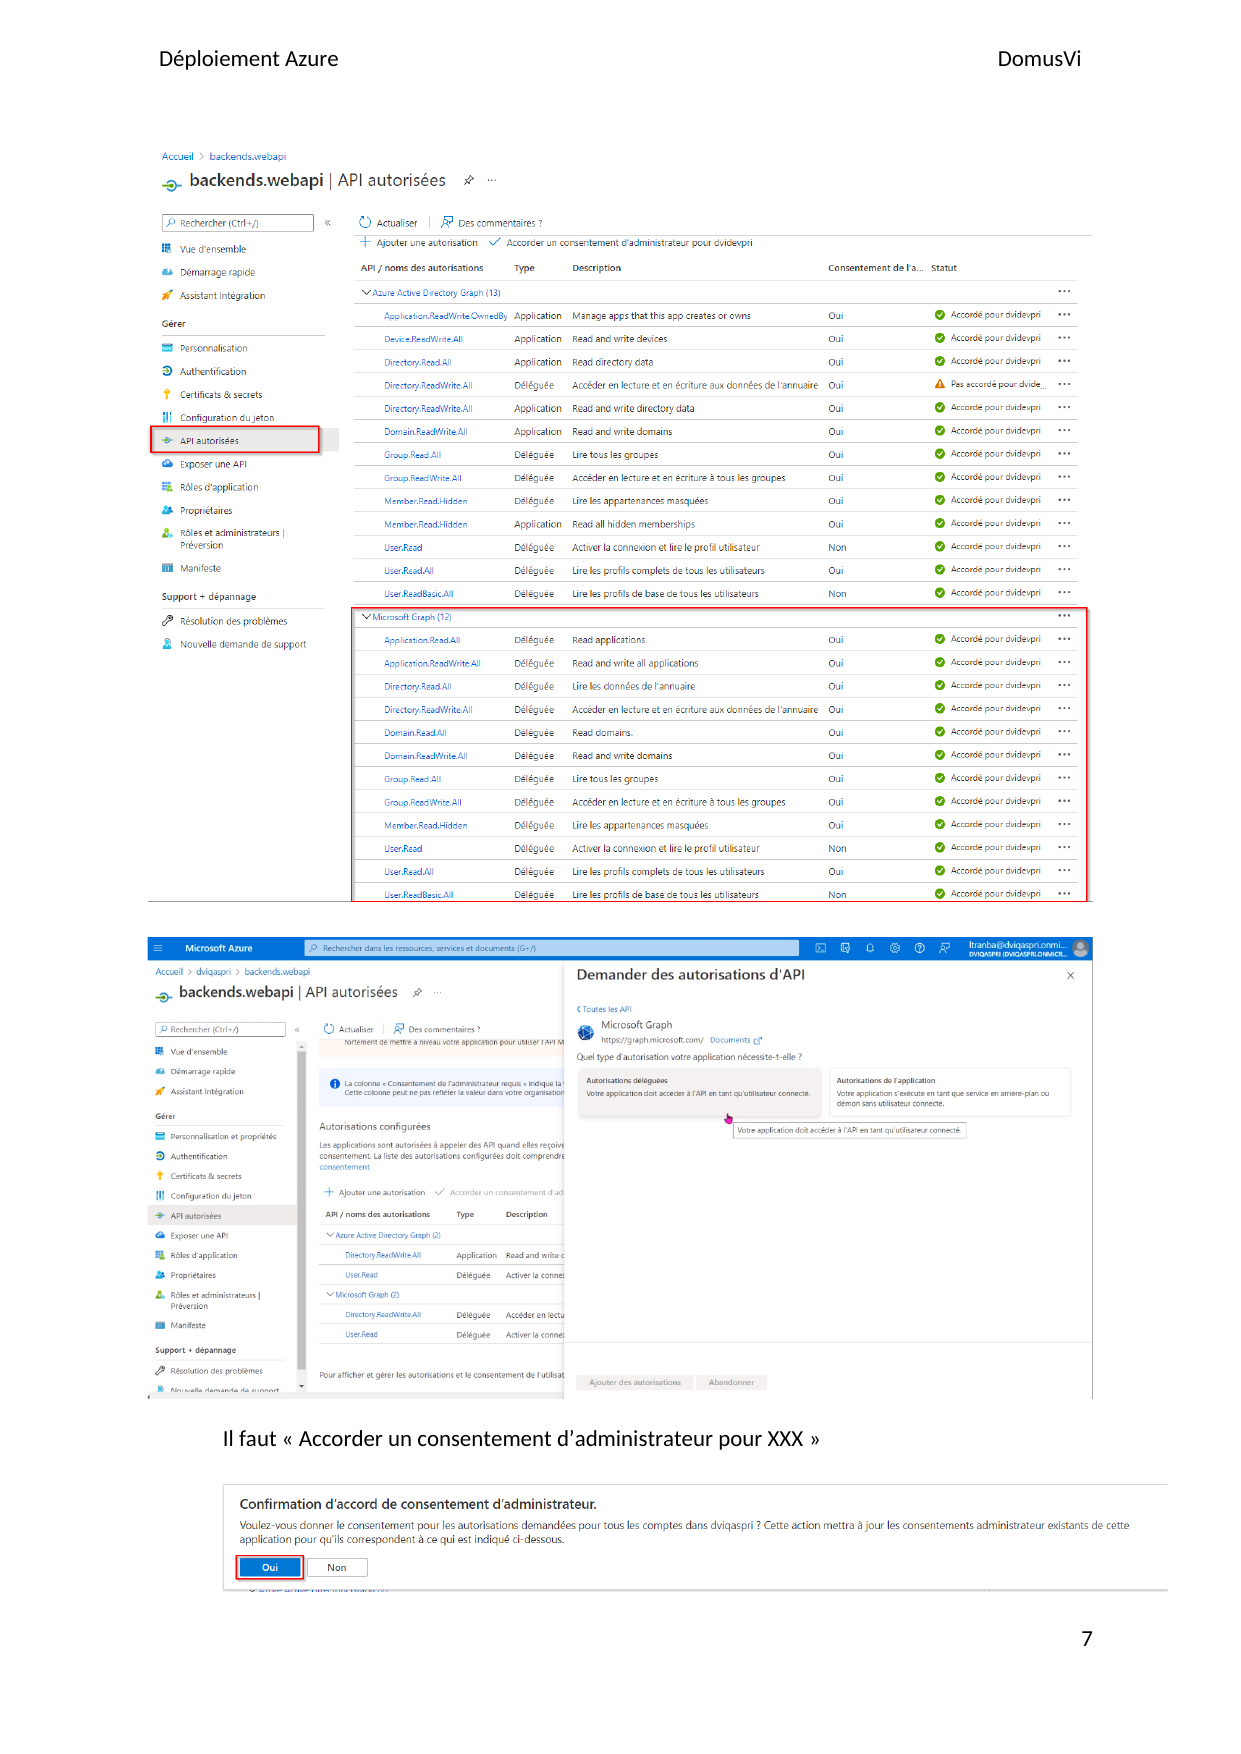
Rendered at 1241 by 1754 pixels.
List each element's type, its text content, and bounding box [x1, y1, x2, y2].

picture [222, 1484, 1168, 1592]
picture [147, 145, 1093, 902]
picture [147, 937, 1093, 1399]
list Il faut « Accorder un consentement d’administrateur pour XXX » [223, 1424, 1093, 1452]
